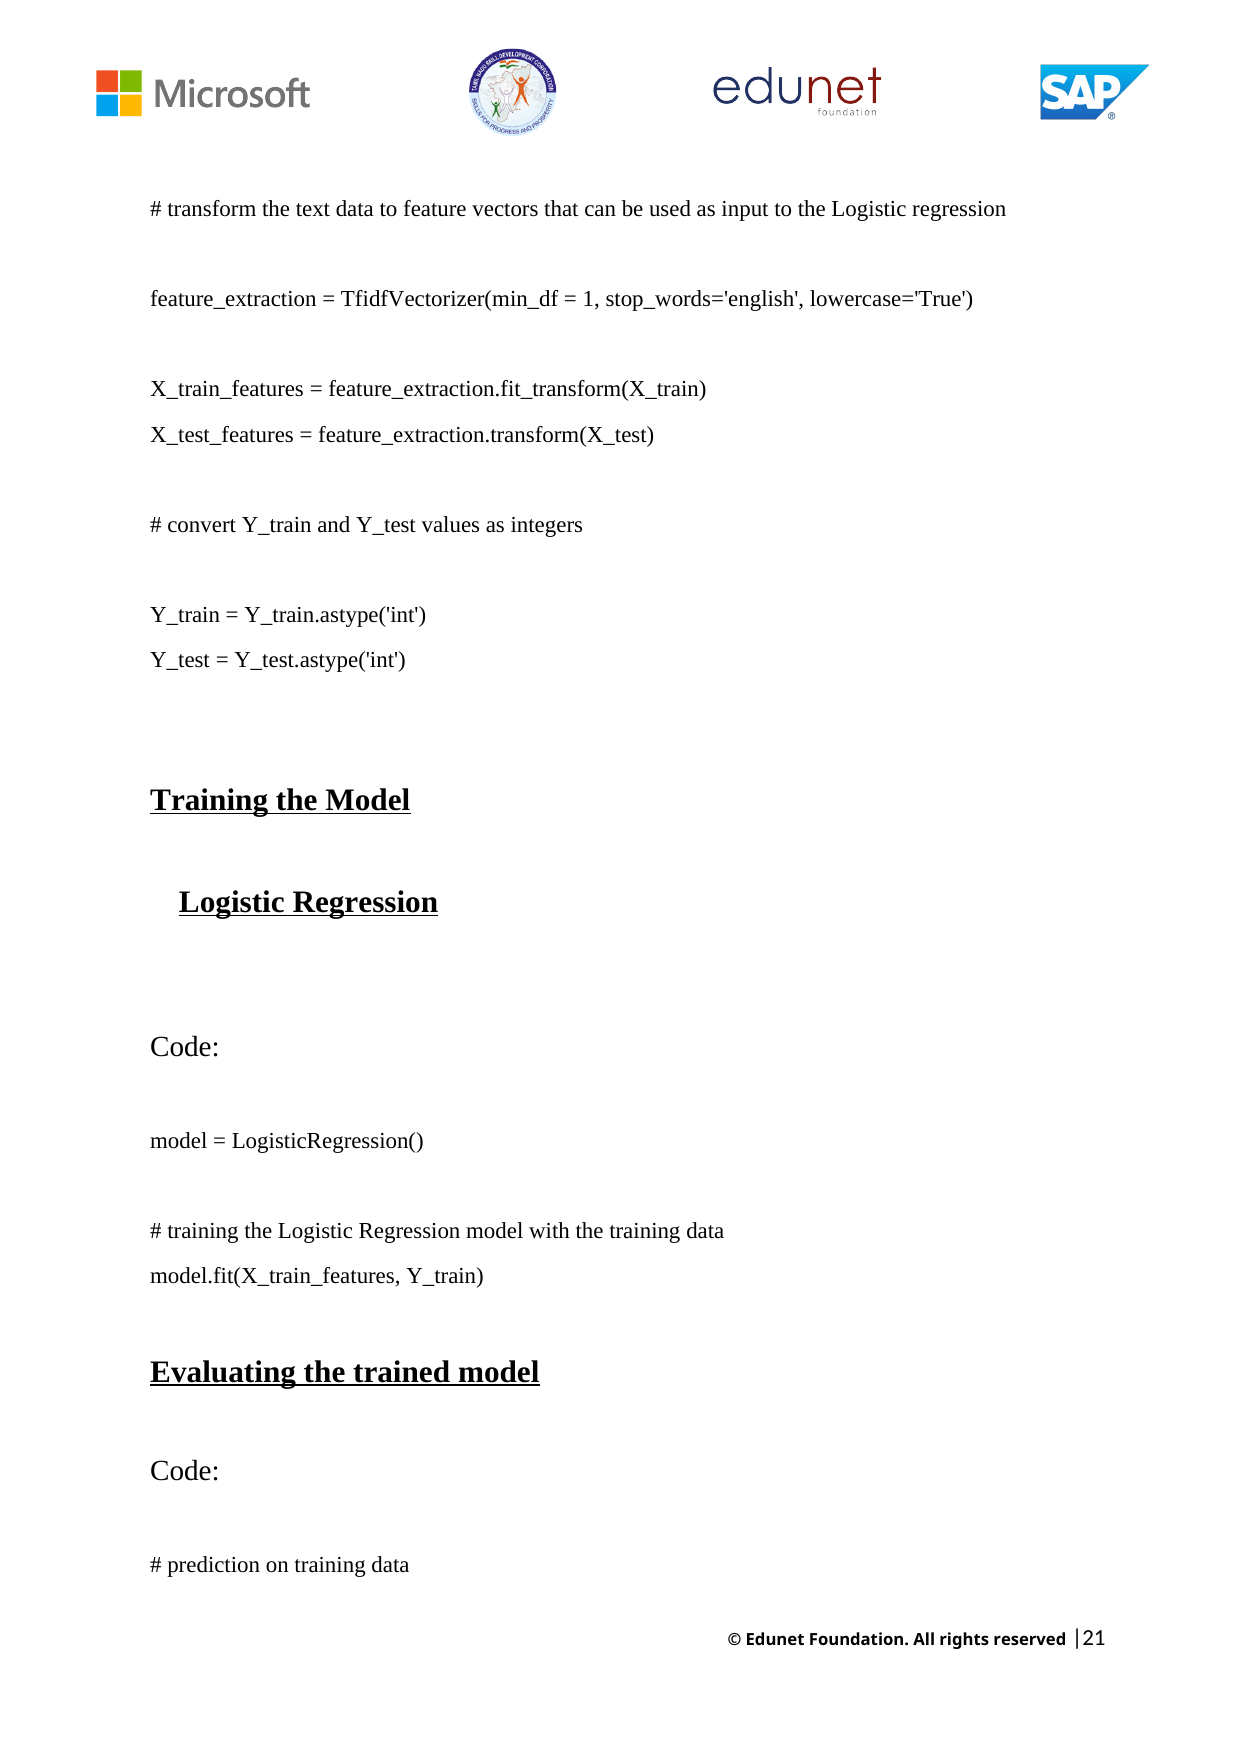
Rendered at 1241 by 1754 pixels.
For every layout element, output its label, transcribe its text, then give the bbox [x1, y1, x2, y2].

text model = LogisticRegression() [150, 1127, 1105, 1154]
text Code: [150, 1029, 1105, 1063]
text X_train_features = feature_extraction.fit_transform(X_train) [150, 376, 1105, 402]
text # convert Y_train and Y_test values as integers [150, 511, 1105, 537]
text feature_extraction = TfidfVectorizer(min_df = 1, stop_words='english', lowercase='True') [150, 285, 1105, 312]
text # training the Logistic Regression model with the training data [150, 1217, 1105, 1244]
text # transform the text data to feature vectors that can be used as input to the Logistic regression [150, 195, 1105, 221]
picture [1039, 63, 1151, 121]
picture [706, 60, 889, 122]
text Y_train = Y_train.astype('int') [150, 601, 1105, 627]
text Evaluating the trained model [150, 1353, 1105, 1389]
picture [466, 45, 558, 137]
text Y_test = Y_test.astype('int') [150, 646, 1105, 672]
text Logistic Regression [150, 884, 1105, 920]
text Code: [150, 1453, 1105, 1487]
text Training the Model [150, 781, 1105, 817]
text # prediction on training data [150, 1551, 1105, 1578]
text X_test_features = feature_extraction.transform(X_test) [150, 421, 1105, 447]
text model.fit(X_train_features, Y_train) [150, 1263, 1105, 1289]
picture [91, 65, 316, 121]
